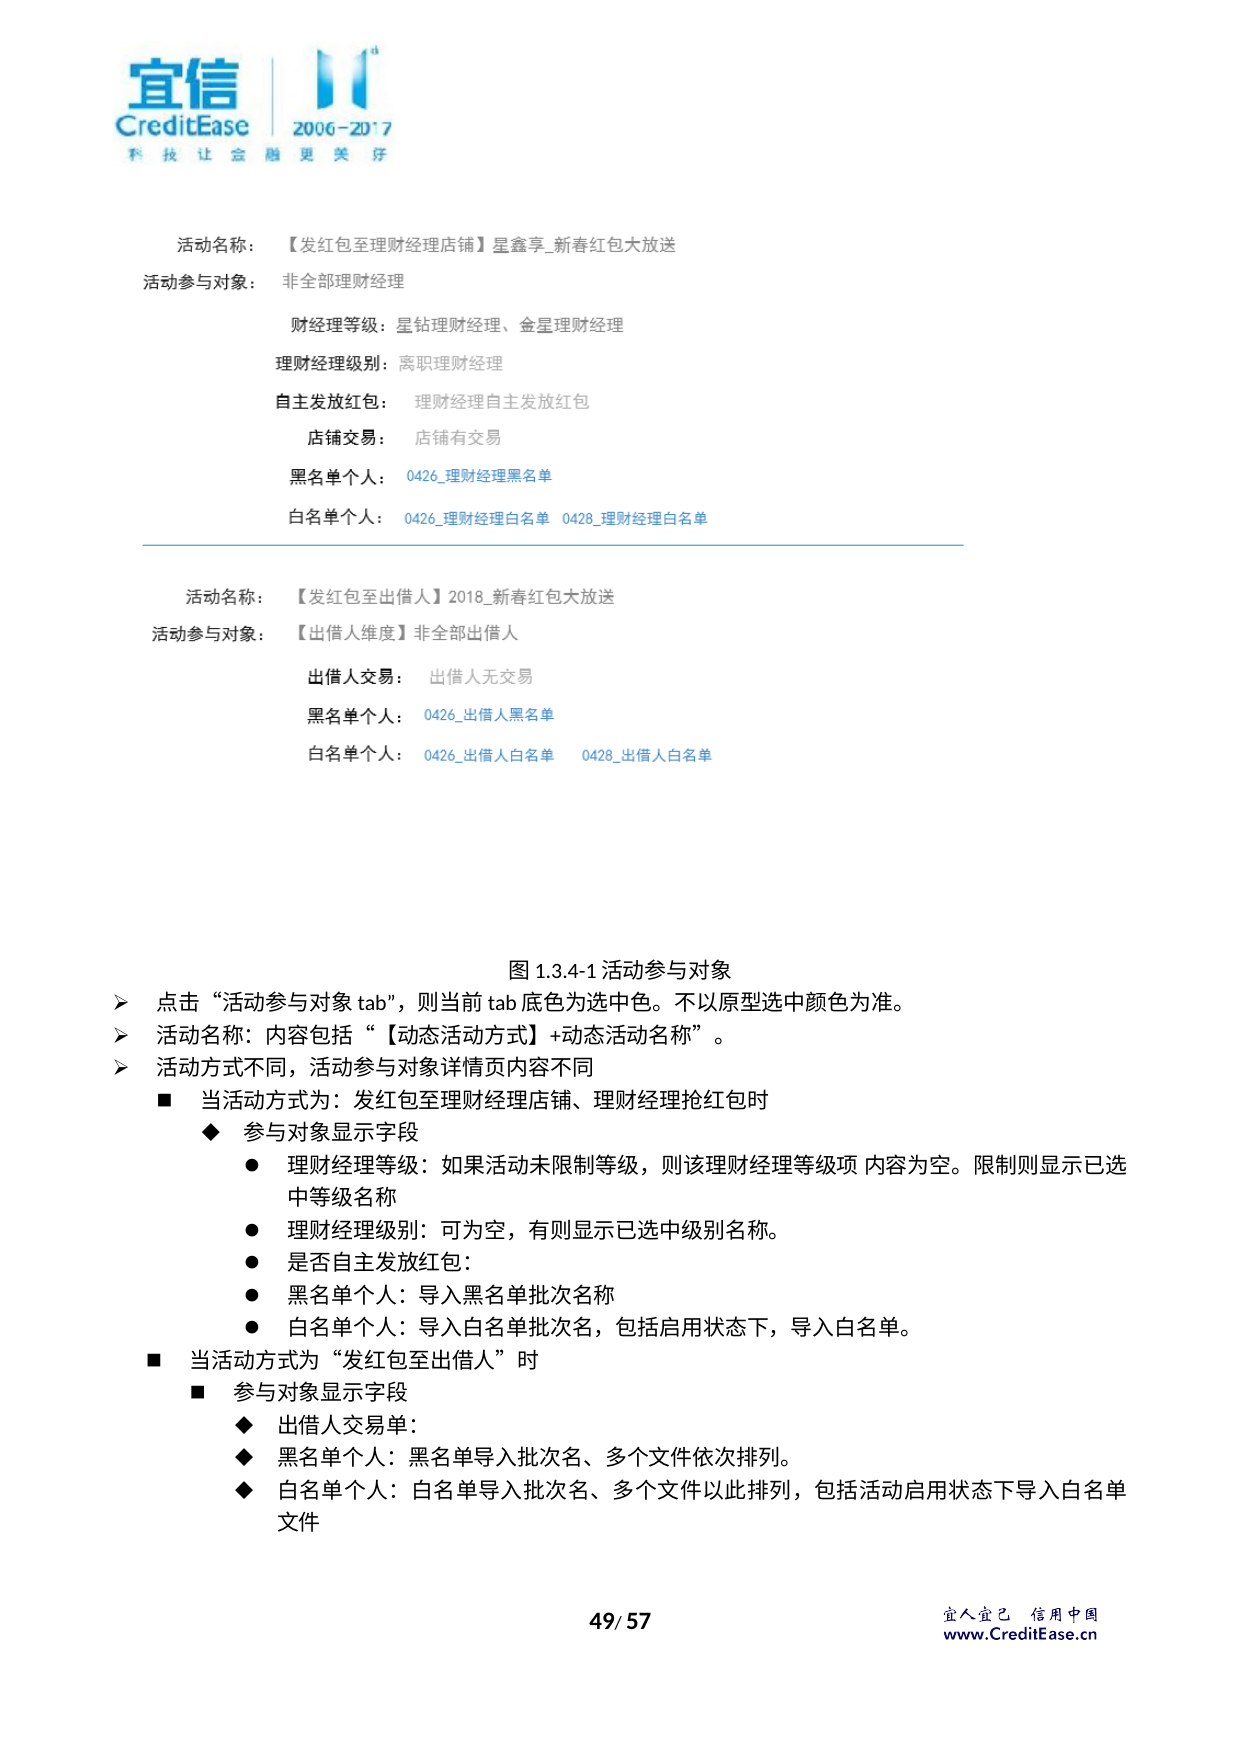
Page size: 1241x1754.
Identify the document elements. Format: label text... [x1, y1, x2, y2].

picture [943, 1606, 1097, 1640]
list 活动名称：内容包括“【动态活动方式】+动态活动名称”。 [112, 1017, 1128, 1050]
list 理财经理级别：可为空，有则显示已选中级别名称。 [244, 1212, 1128, 1245]
list 黑名单个人：导入黑名单批次名称 [244, 1277, 1128, 1310]
list 点击“活动参与对象tab”，则当前tab底色为选中色。不以原型选中颜色为准。 [112, 985, 1128, 1017]
list 活动方式不同，活动参与对象详情页内容不同 [112, 1050, 1128, 1082]
list 白名单个人：白名单导入批次名、多个文件以此排列，包括活动启用状态下导入白名单文件 [233, 1472, 1128, 1537]
list 参与对象显示字段 [200, 1115, 1128, 1147]
list 是否自主发放红包： [244, 1245, 1128, 1277]
list 参与对象显示字段 [189, 1375, 1128, 1407]
list 出借人交易单： [233, 1407, 1128, 1440]
list 当活动方式为“发红包至出借人”时 [146, 1342, 1128, 1375]
list 白名单个人：导入白名单批次名，包括启用状态下，导入白名单。 [244, 1310, 1128, 1342]
picture [112, 41, 396, 171]
list 理财经理等级：如果活动未限制等级，则该理财经理等级项 内容为空。限制则显示已选中等级名称 [244, 1147, 1128, 1212]
picture [112, 172, 1013, 946]
list 黑名单个人：黑名单导入批次名、多个文件依次排列。 [233, 1440, 1128, 1472]
text 图1.3.4-1活动参与对象 [112, 952, 1128, 985]
list 当活动方式为：发红包至理财经理店铺、理财经理抢红包时 [156, 1082, 1128, 1115]
